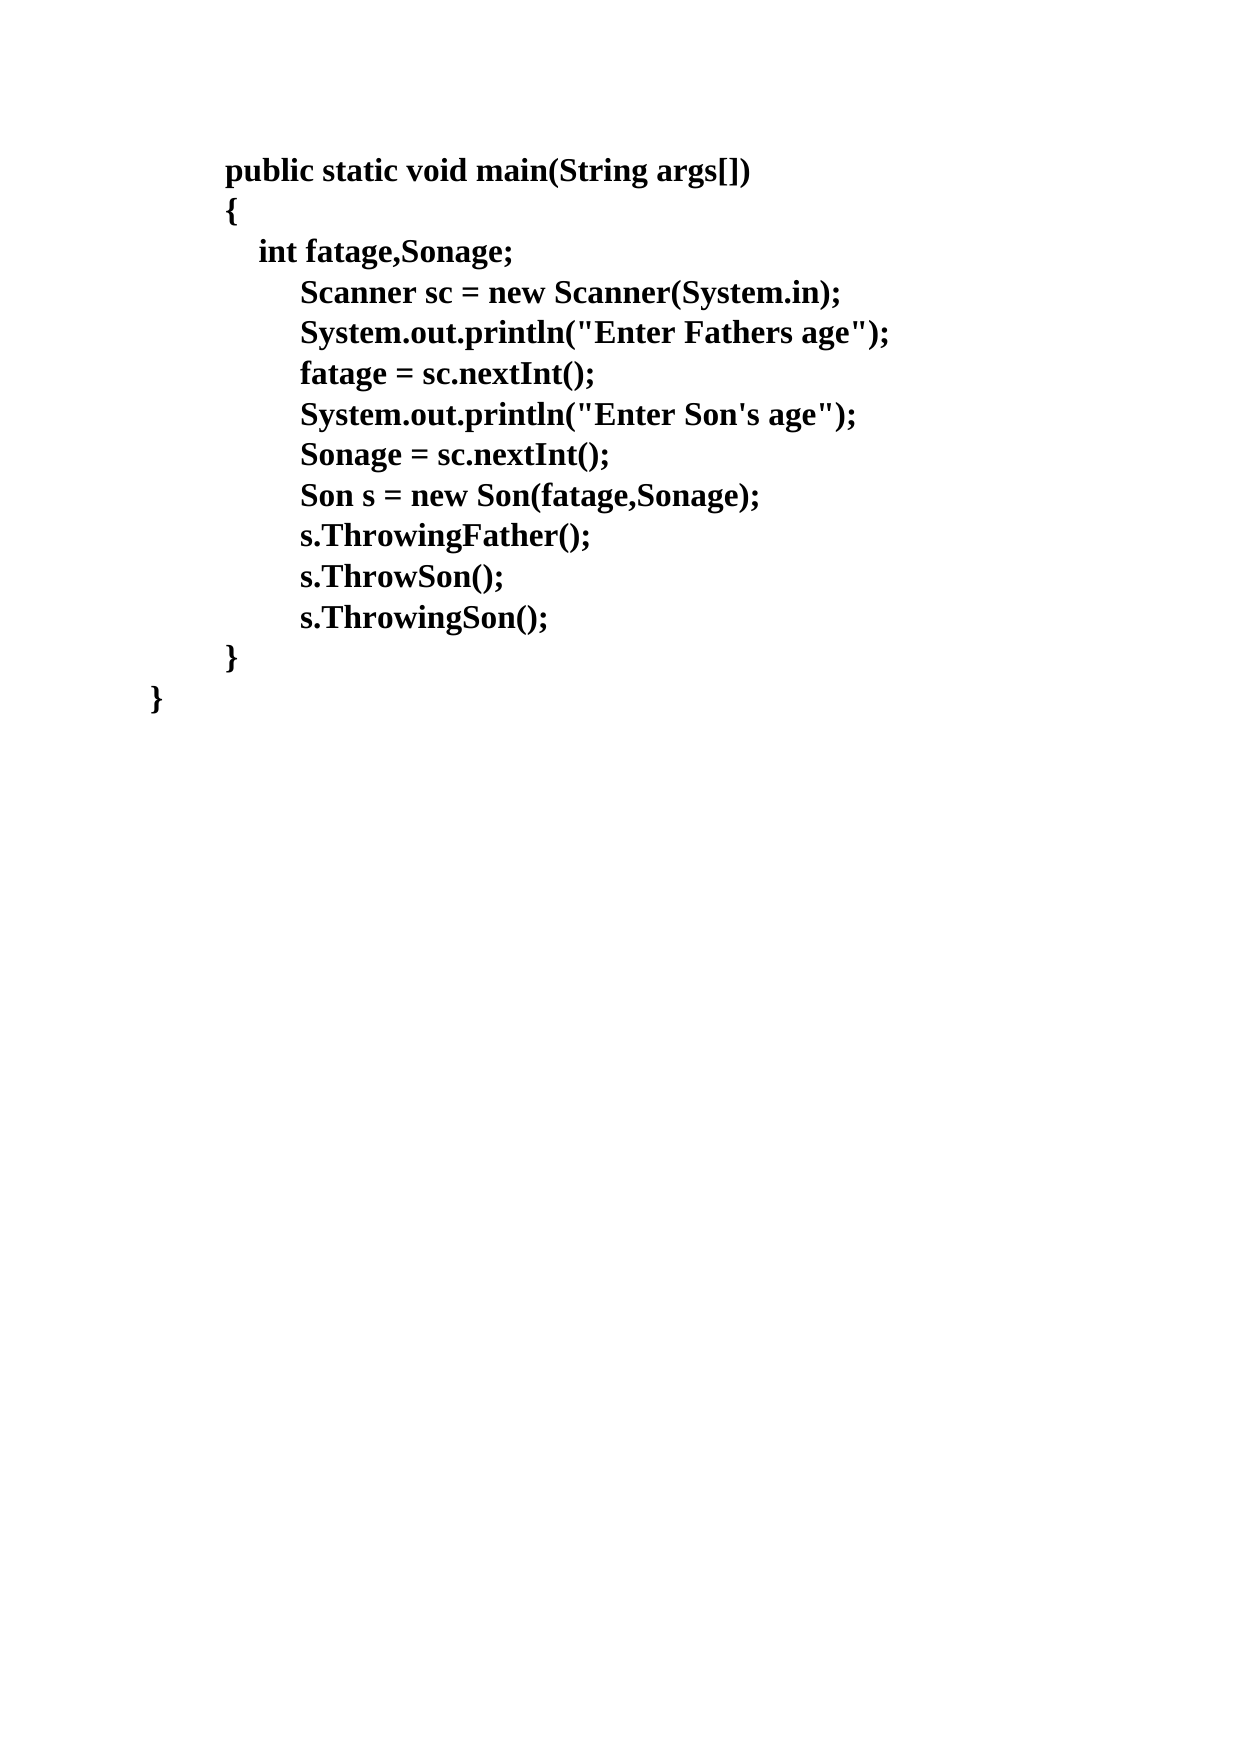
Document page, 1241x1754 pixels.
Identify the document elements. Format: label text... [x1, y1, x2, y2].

text System.out.println("Enter Son's age"); [150, 394, 1090, 432]
text s.ThrowingFather(); [150, 516, 1090, 554]
text Scanner sc = new Scanner(System.in); [150, 272, 1090, 310]
text public static void main(String args[]) [150, 150, 1090, 188]
text fatage = sc.nextInt(); [150, 353, 1090, 391]
text Son s = new Son(fatage,Sonage); [150, 475, 1090, 513]
text { [150, 191, 1090, 229]
text } [150, 637, 1090, 676]
text int fatage,Sonage; [150, 231, 1090, 269]
text System.out.println("Enter Fathers age"); [150, 312, 1090, 351]
text s.ThrowingSon(); [150, 597, 1090, 635]
text Sonage = sc.nextInt(); [150, 434, 1090, 473]
text } [150, 678, 1090, 716]
text s.ThrowSon(); [150, 556, 1090, 594]
